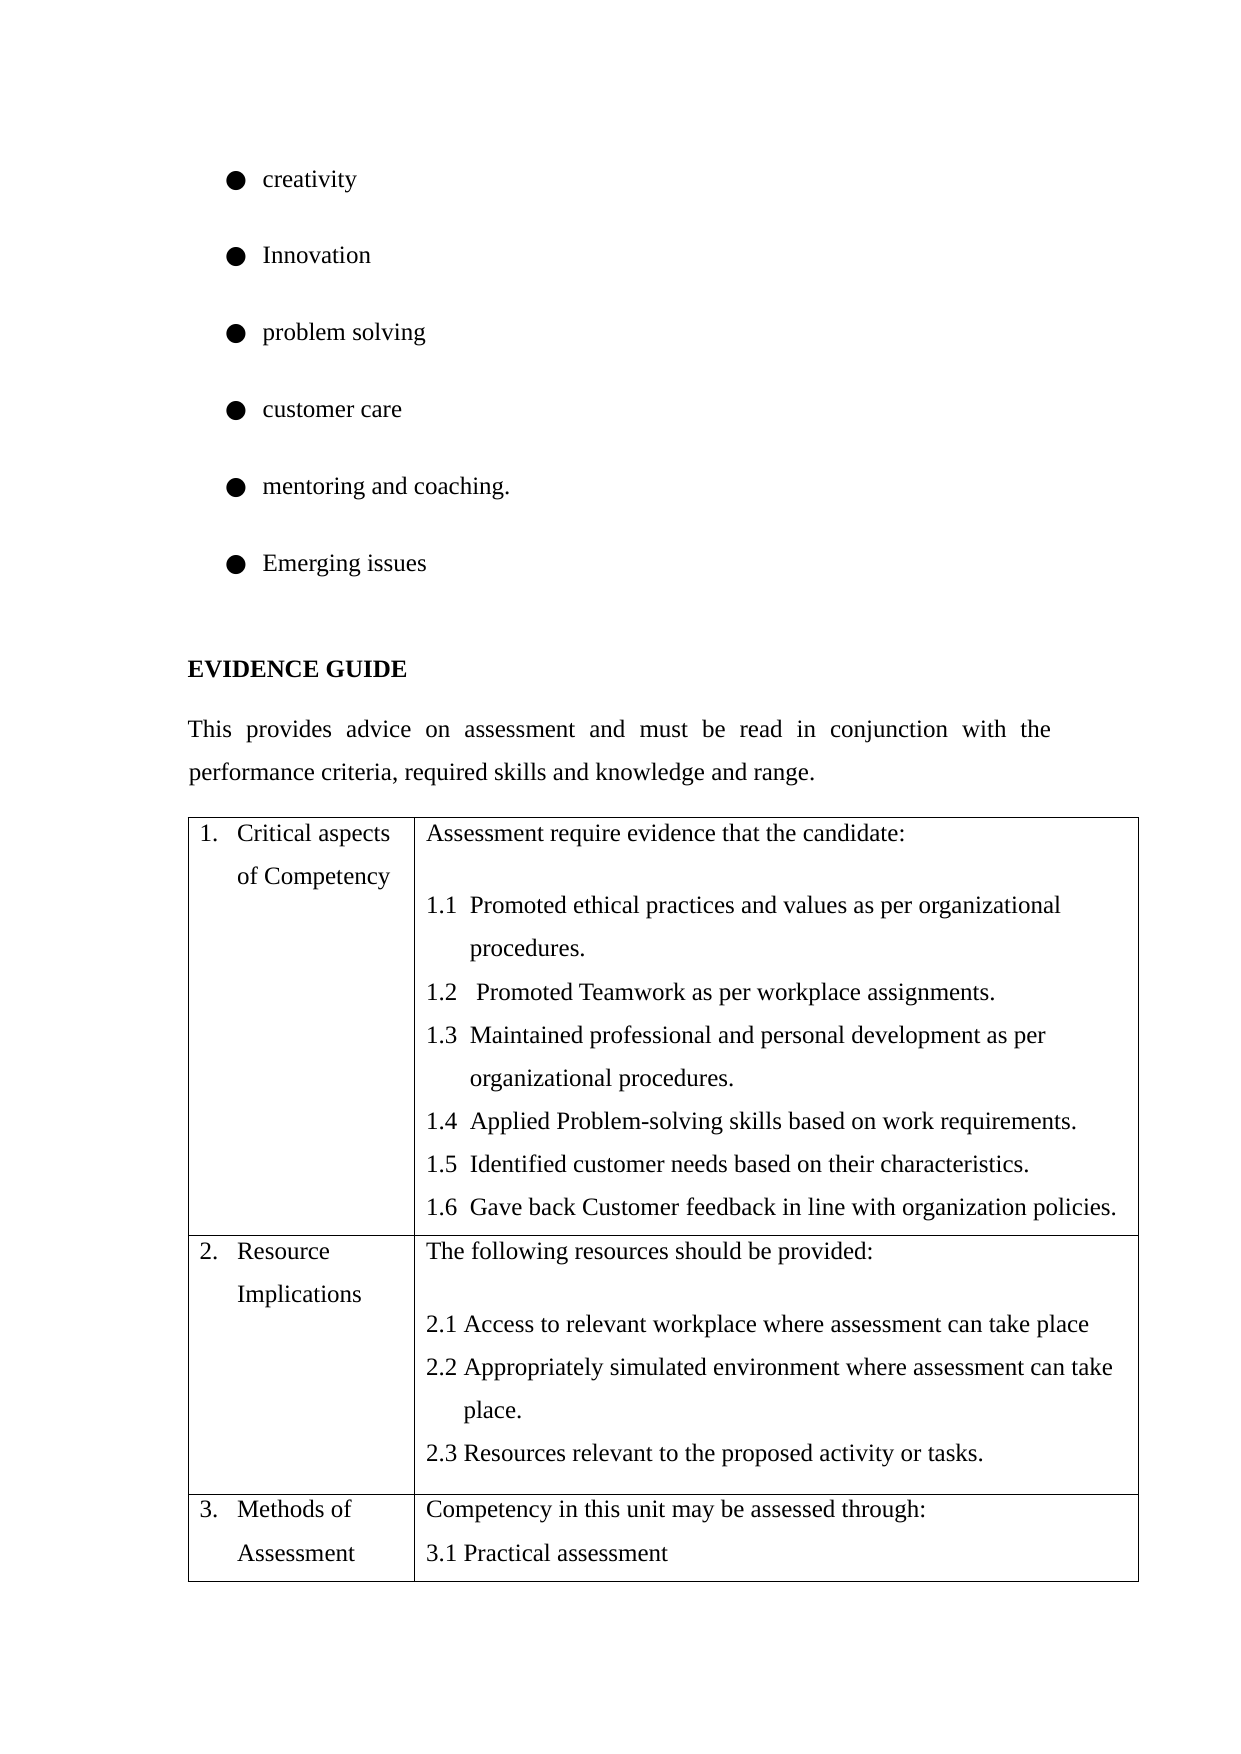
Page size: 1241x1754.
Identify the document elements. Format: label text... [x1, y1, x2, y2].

list Innovation [225, 227, 1053, 278]
list problem solving [225, 304, 1053, 355]
table_header Assessment require evidence that the candidate: Promoted ethical practices and values as per organizational procedures. Promoted Teamwork as per workplace assignments. Maintained professional and personal development as per organizational procedures. Applied Problem-solving skills based on work requirements. Identified customer needs based on their characteristics. Gave back Customer feedback in line with organization policies. [415, 818, 1138, 1235]
text EVIDENCE GUIDE [187, 654, 1053, 683]
table_cell Resource Implications [189, 1236, 414, 1493]
list creativity [225, 150, 1053, 201]
table_header Critical aspects of Competency [189, 818, 414, 1235]
list Emerging issues [225, 534, 1053, 586]
list customer care [225, 381, 1053, 432]
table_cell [415, 1495, 1138, 1581]
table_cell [189, 1495, 414, 1581]
text This provides advice on assessment and must be read in conjunction with the performance criteria, required skills and knowledge and range. [187, 714, 1053, 786]
list mentoring and coaching. [225, 457, 1053, 509]
table_cell The following resources should be provided: Access to relevant workplace where assessment can take place Appropriately simulated environment where assessment can take place. Resources relevant to the proposed activity or tasks. [415, 1236, 1138, 1493]
